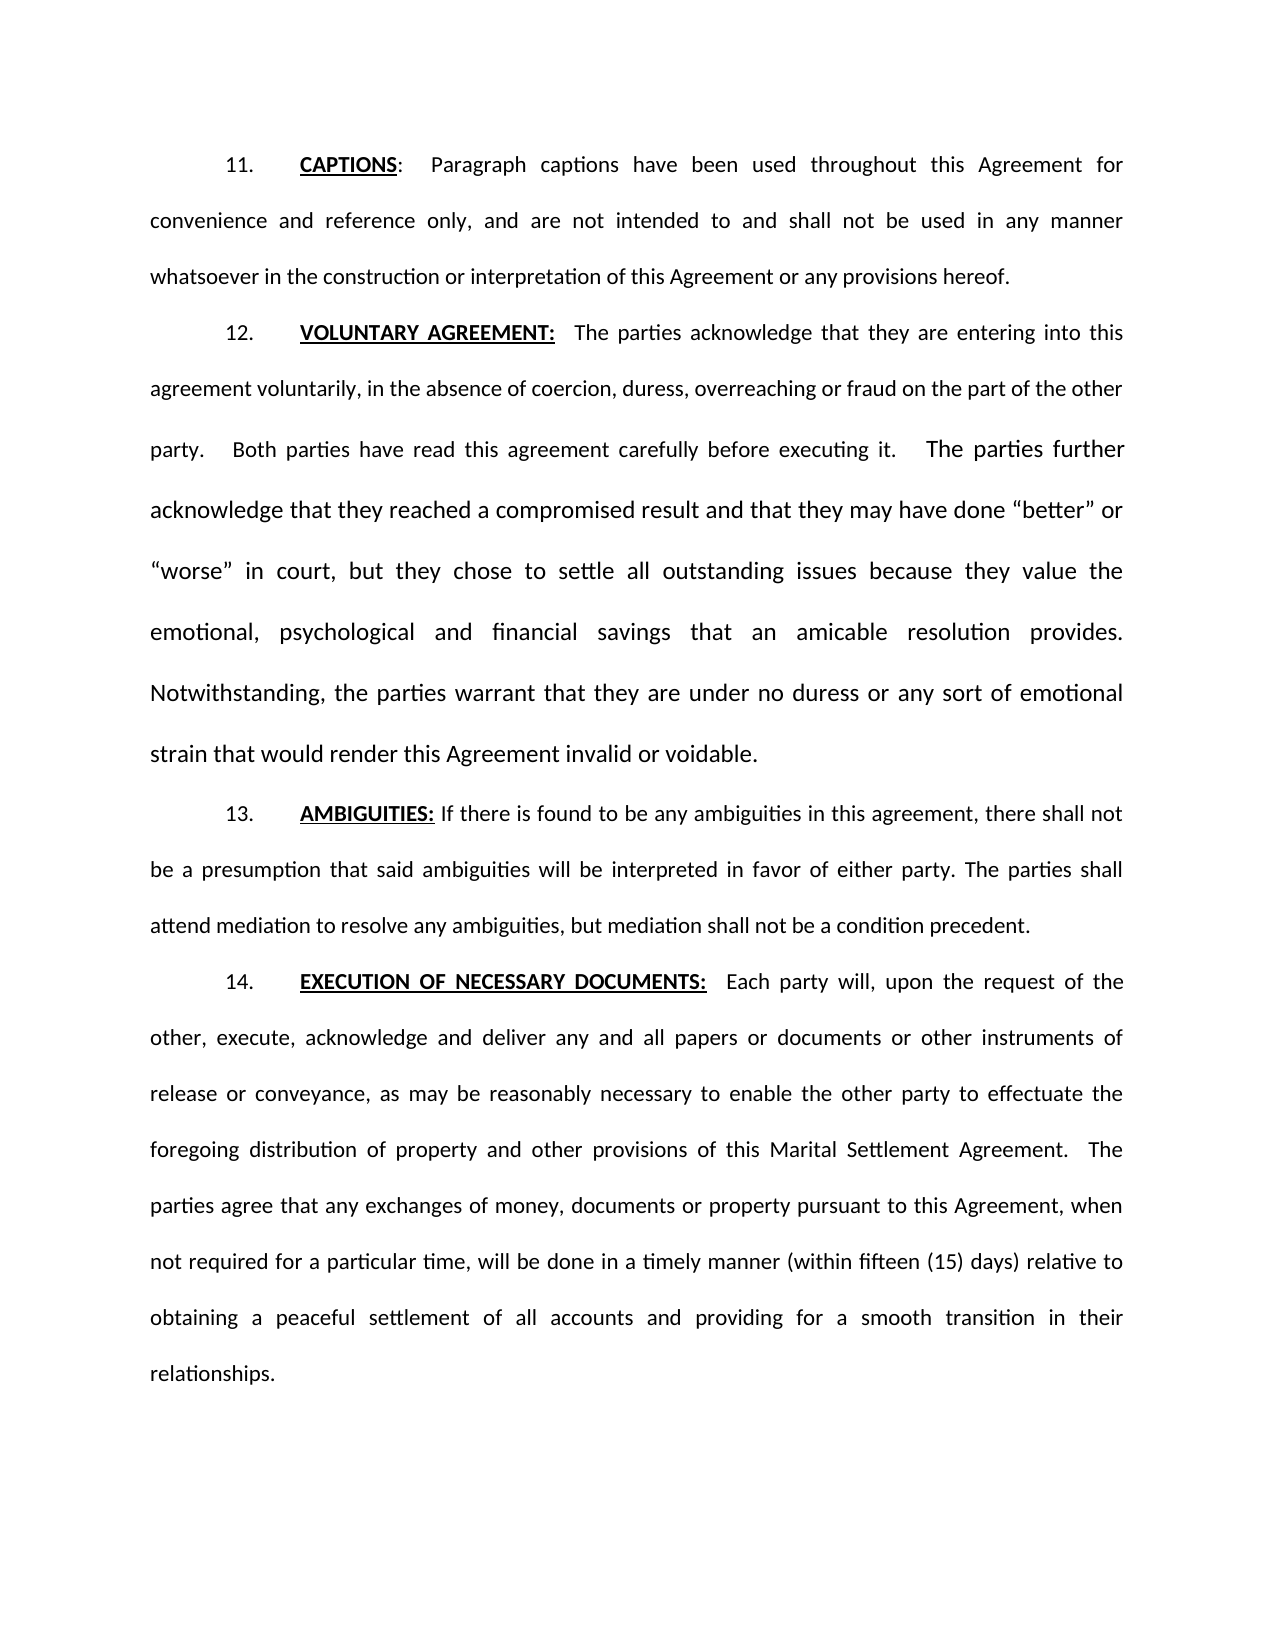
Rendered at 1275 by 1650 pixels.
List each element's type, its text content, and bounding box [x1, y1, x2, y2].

text 14. EXECUTION OF NECESSARY DOCUMENTS: Each party will, upon the request of the other, execute, acknowledge and deliver any and all papers or documents or other instruments of release or conveyance, as may be reasonably necessary to enable the other party to effectuate the foregoing distribution of property and other provisions of this Marital Settlement Agreement. The parties agree that any exchanges of money, documents or property pursuant to this Agreement, when not required for a particular time, will be done in a timely manner (within fifteen (15) days) relative to obtaining a peaceful settlement of all accounts and providing for a smooth transition in their relationships. [150, 967, 1125, 1387]
text 12. VOLUNTARY AGREEMENT: The parties acknowledge that they are entering into this agreement voluntarily, in the absence of coercion, duress, overreaching or fraud on the part of the other party. Both parties have read this agreement carefully before executing it. The parties further acknowledge that they reached a compromised result and that they may have done “better” or “worse” in court, but they chose to settle all outstanding issues because they value the emotional, psychological and financial savings that an amicable resolution provides. Notwithstanding, the parties warrant that they are under no duress or any sort of emotional strain that would render this Agreement invalid or voidable. [150, 318, 1125, 768]
text 11. CAPTIONS: Paragraph captions have been used throughout this Agreement for convenience and reference only, and are not intended to and shall not be used in any manner whatsoever in the construction or interpretation of this Agreement or any provisions hereof. [150, 150, 1125, 290]
text 13. AMBIGUITIES: If there is found to be any ambiguities in this agreement, there shall not be a presumption that said ambiguities will be interpreted in favor of either party. The parties shall attend mediation to resolve any ambiguities, but mediation shall not be a condition precedent. [150, 799, 1125, 939]
